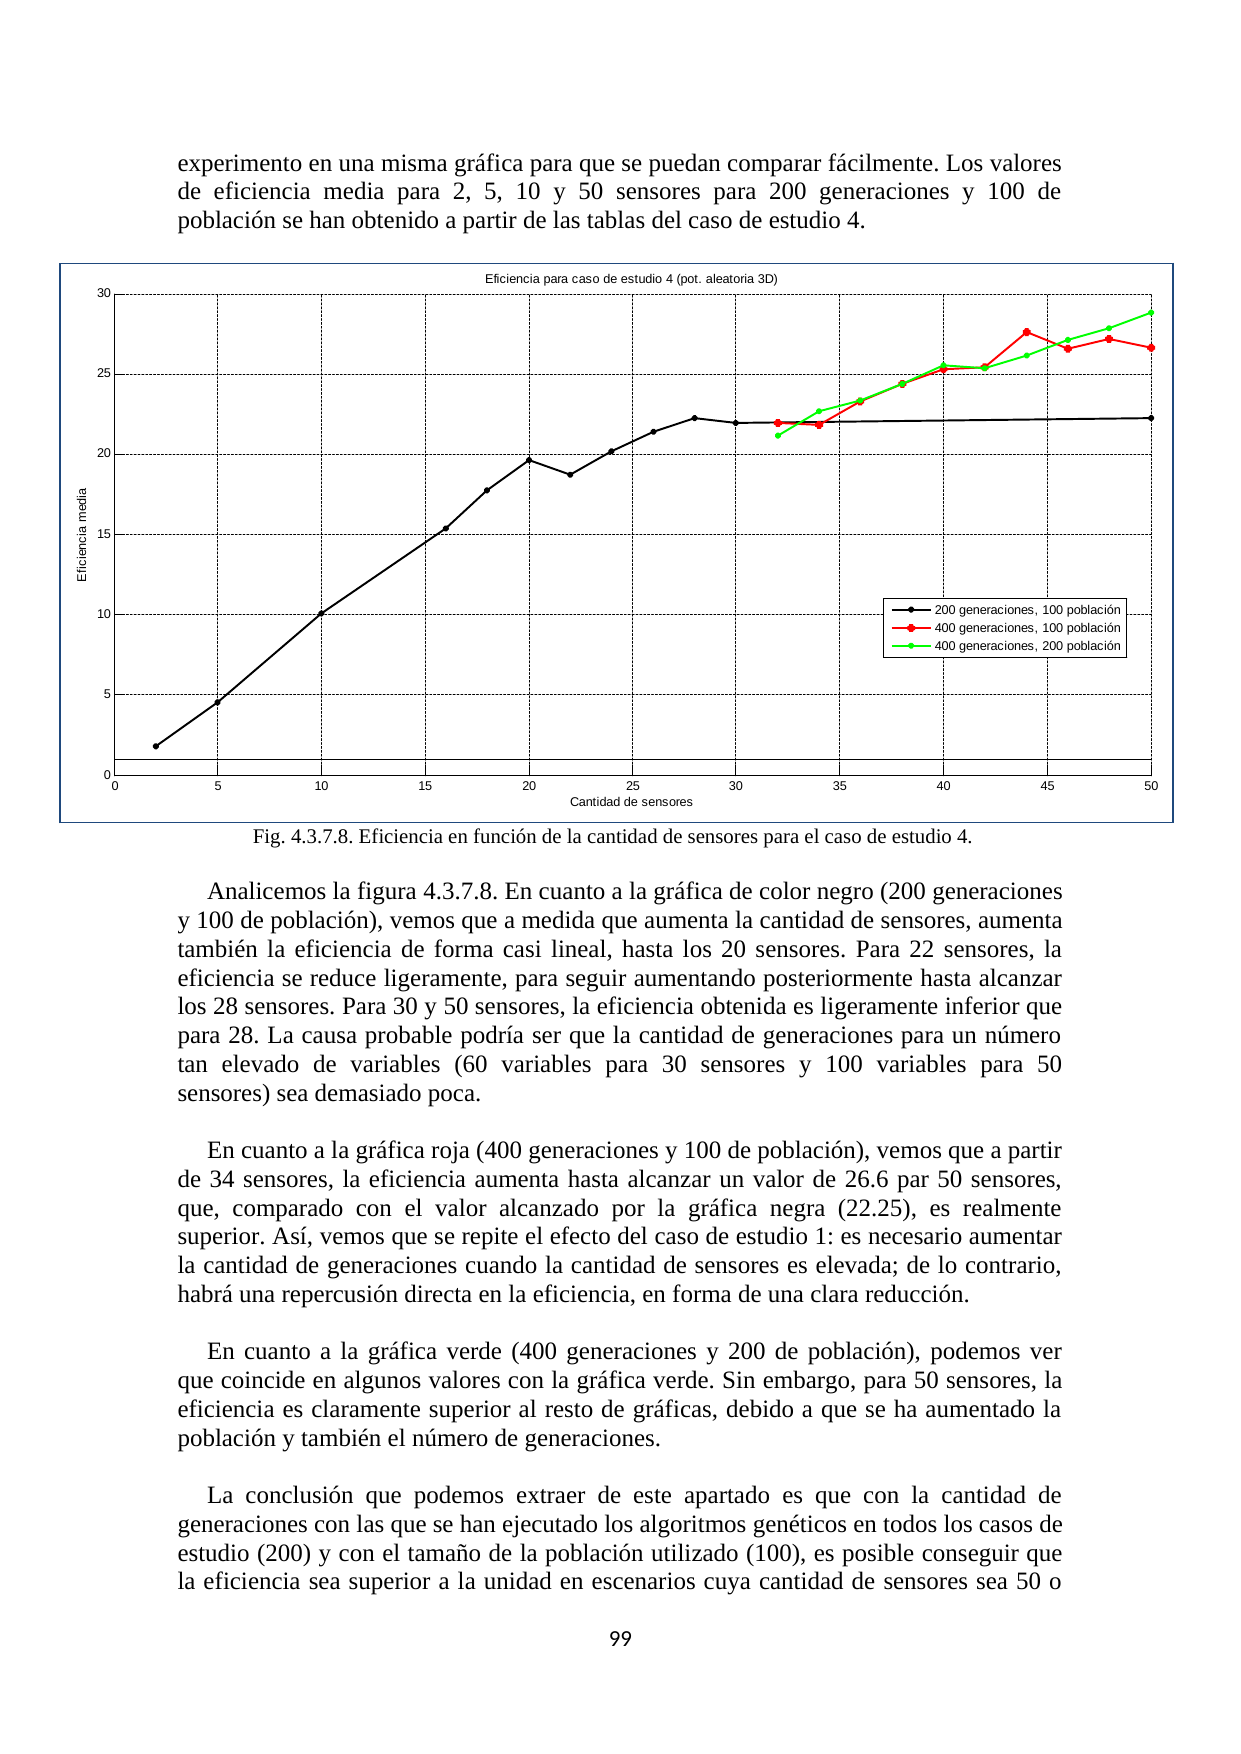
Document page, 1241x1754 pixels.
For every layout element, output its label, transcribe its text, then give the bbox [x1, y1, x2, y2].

text En cuanto a la gráfica verde (400 generaciones y 200 de población), podemos ver que coincide en algunos valores con la gráfica verde. Sin embargo, para 50 sensores, la eficiencia es claramente superior al resto de gráficas, debido a que se ha aumentado la población y también el número de generaciones. [177, 1336, 1063, 1451]
text Analicemos la figura 4.3.7.8. En cuanto a la gráfica de color negro (200 generaciones y 100 de población), vemos que a medida que aumenta la cantidad de sensores, aumenta también la eficiencia de forma casi lineal, hasta los 20 sensores. Para 22 sensores, la eficiencia se reduce ligeramente, para seguir aumentando posteriormente hasta alcanzar los 28 sensores. Para 30 y 50 sensores, la eficiencia obtenida es ligeramente inferior que para 28. La causa probable podría ser que la cantidad de generaciones para un número tan elevado de variables (60 variables para 30 sensores y 100 variables para 50 sensores) sea demasiado poca. [177, 876, 1063, 1106]
text En cuanto a la gráfica roja (400 generaciones y 100 de población), vemos que a partir de 34 sensores, la eficiencia aumenta hasta alcanzar un valor de 26.6 par 50 sensores, que, comparado con el valor alcanzado por la gráfica negra (22.25), es realmente superior. Así, vemos que se repite el efecto del caso de estudio 1: es necesario aumentar la cantidad de generaciones cuando la cantidad de sensores es elevada; de lo contrario, habrá una repercusión directa en la eficiencia, en forma de una clara reducción. [177, 1135, 1063, 1308]
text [177, 1480, 1063, 1595]
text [177, 148, 1063, 234]
text Fig. 4.3.7.8. Eficiencia en función de la cantidad de sensores para el caso de estudio 4. [0, 823, 1226, 848]
